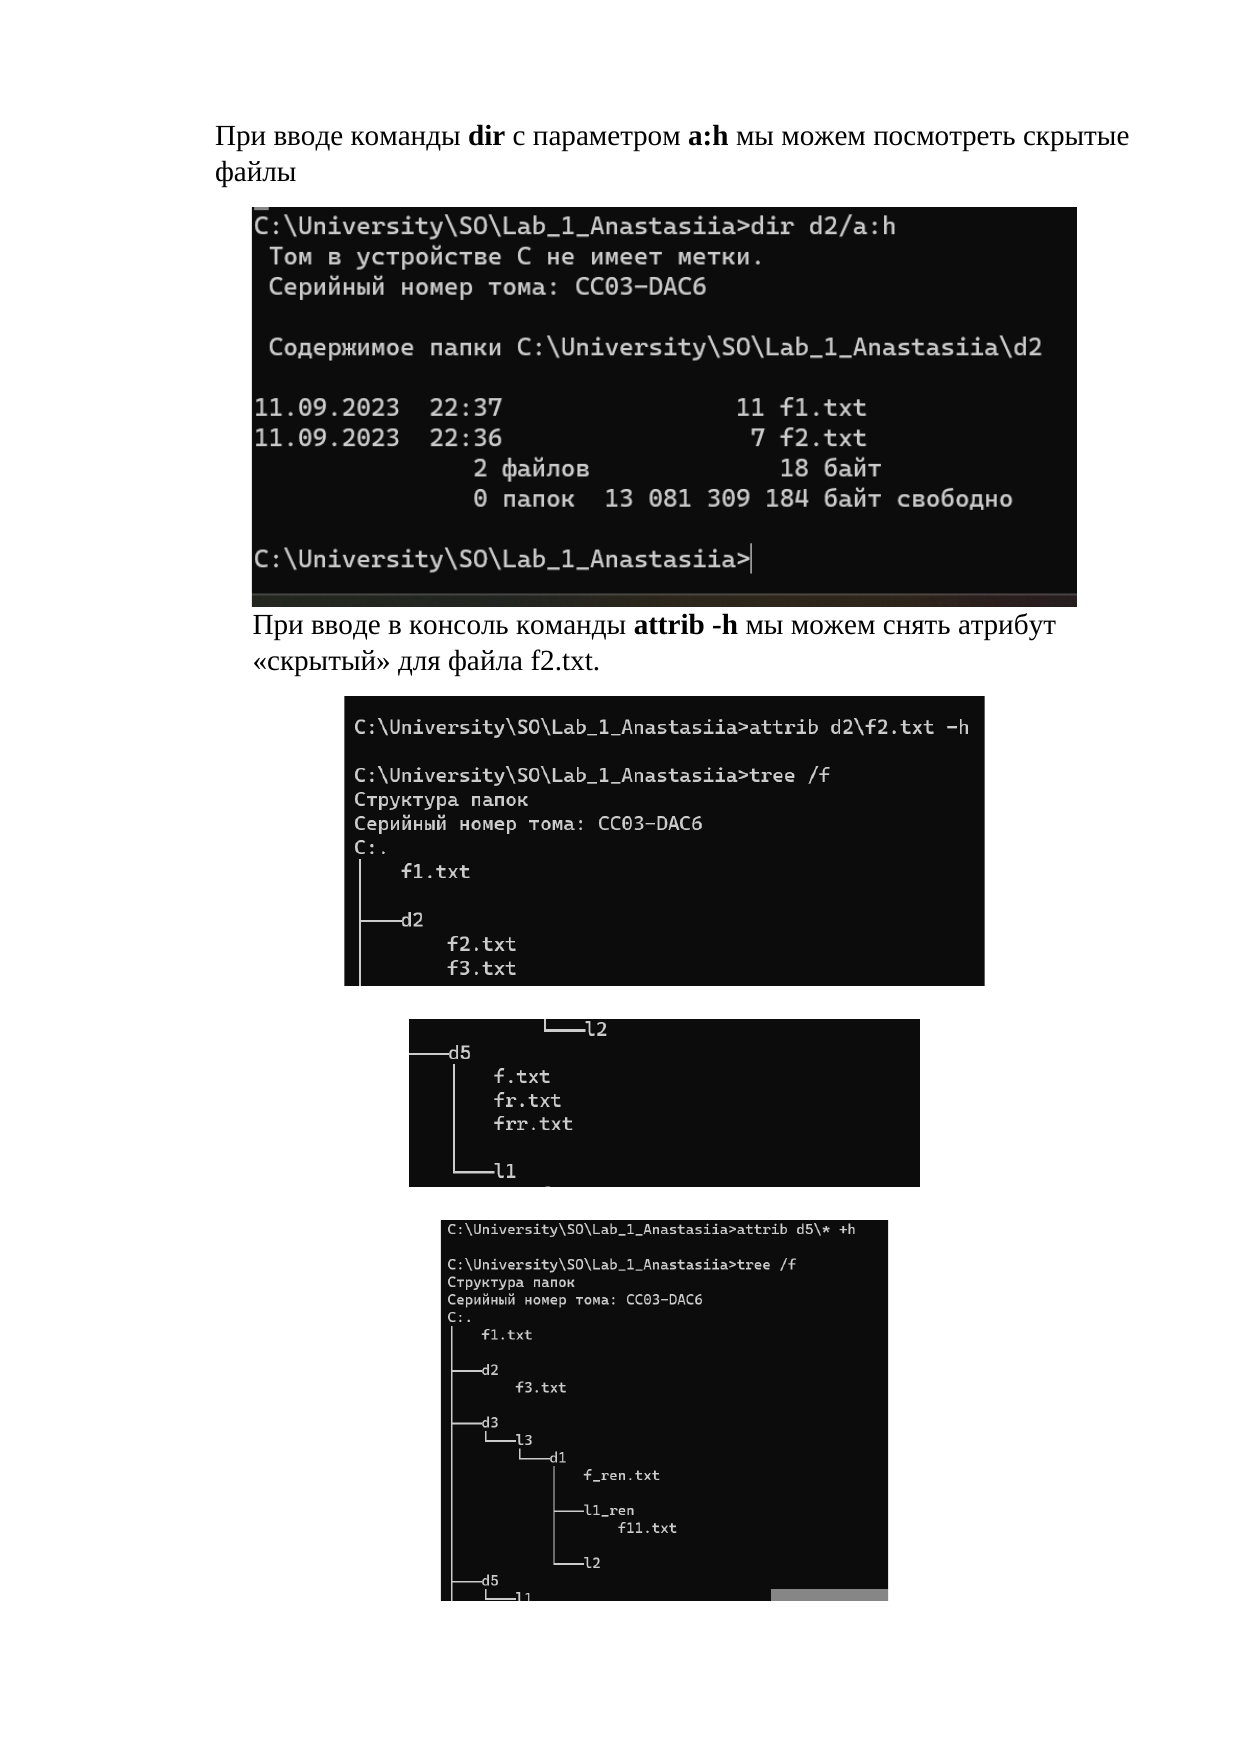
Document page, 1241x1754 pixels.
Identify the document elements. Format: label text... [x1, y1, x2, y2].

picture [440, 1220, 889, 1601]
text При вводе команды dir с параметром a:h мы можем посмотреть скрытые файлы [215, 118, 1152, 188]
picture [251, 207, 1077, 607]
list При вводе в консоль команды attrib -h мы можем снять атрибут «скрытый» для файла f2.txt. [252, 607, 1152, 677]
picture [344, 696, 985, 986]
picture [409, 1019, 920, 1187]
